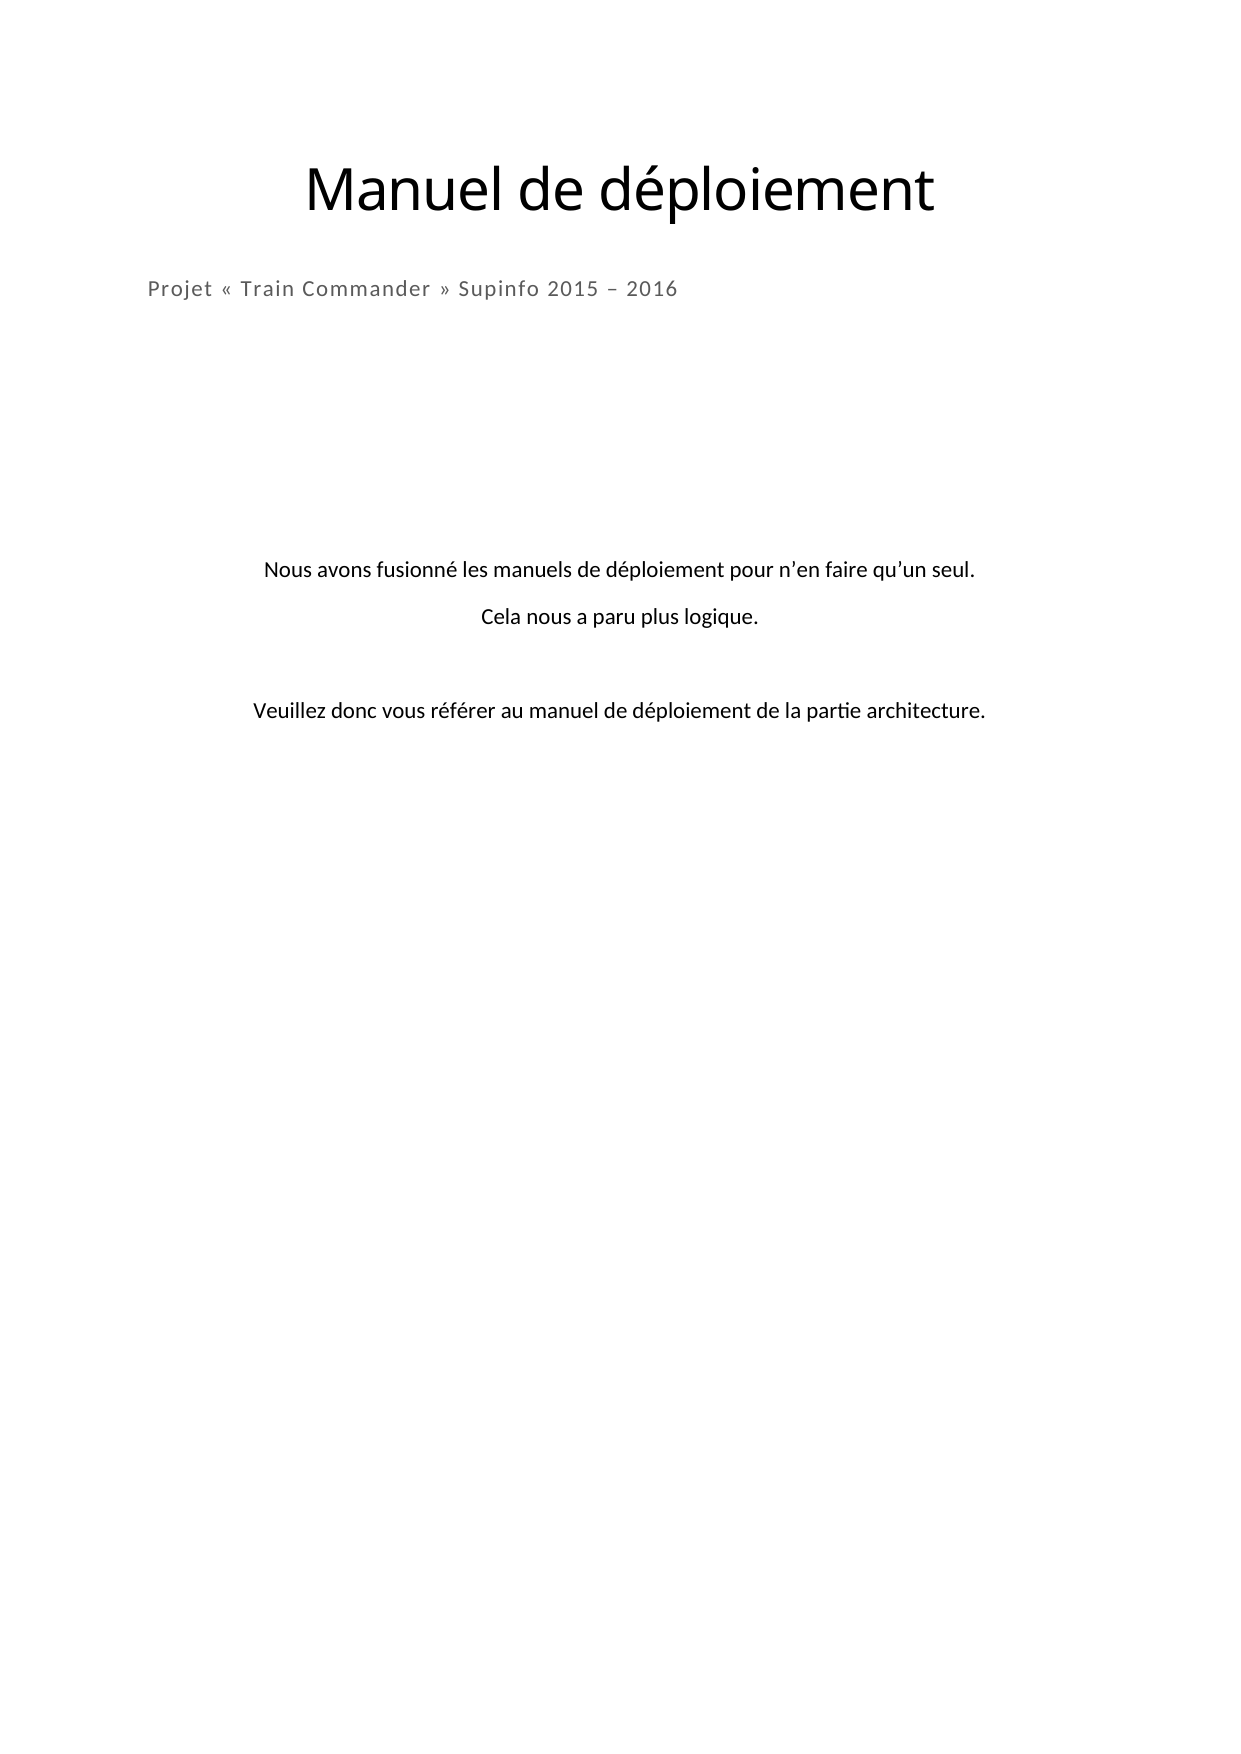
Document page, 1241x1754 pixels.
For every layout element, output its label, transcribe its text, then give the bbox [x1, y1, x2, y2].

text Veuillez donc vous référer au manuel de déploiement de la partie architecture. [148, 696, 1093, 724]
subtitle Projet « Train Commander » Supinfo 2015 – 2016 [148, 274, 1093, 302]
text Cela nous a paru plus logique. [148, 602, 1093, 630]
title Manuel de déploiement [148, 148, 1093, 227]
text Nous avons fusionné les manuels de déploiement pour n’en faire qu’un seul. [148, 555, 1093, 583]
